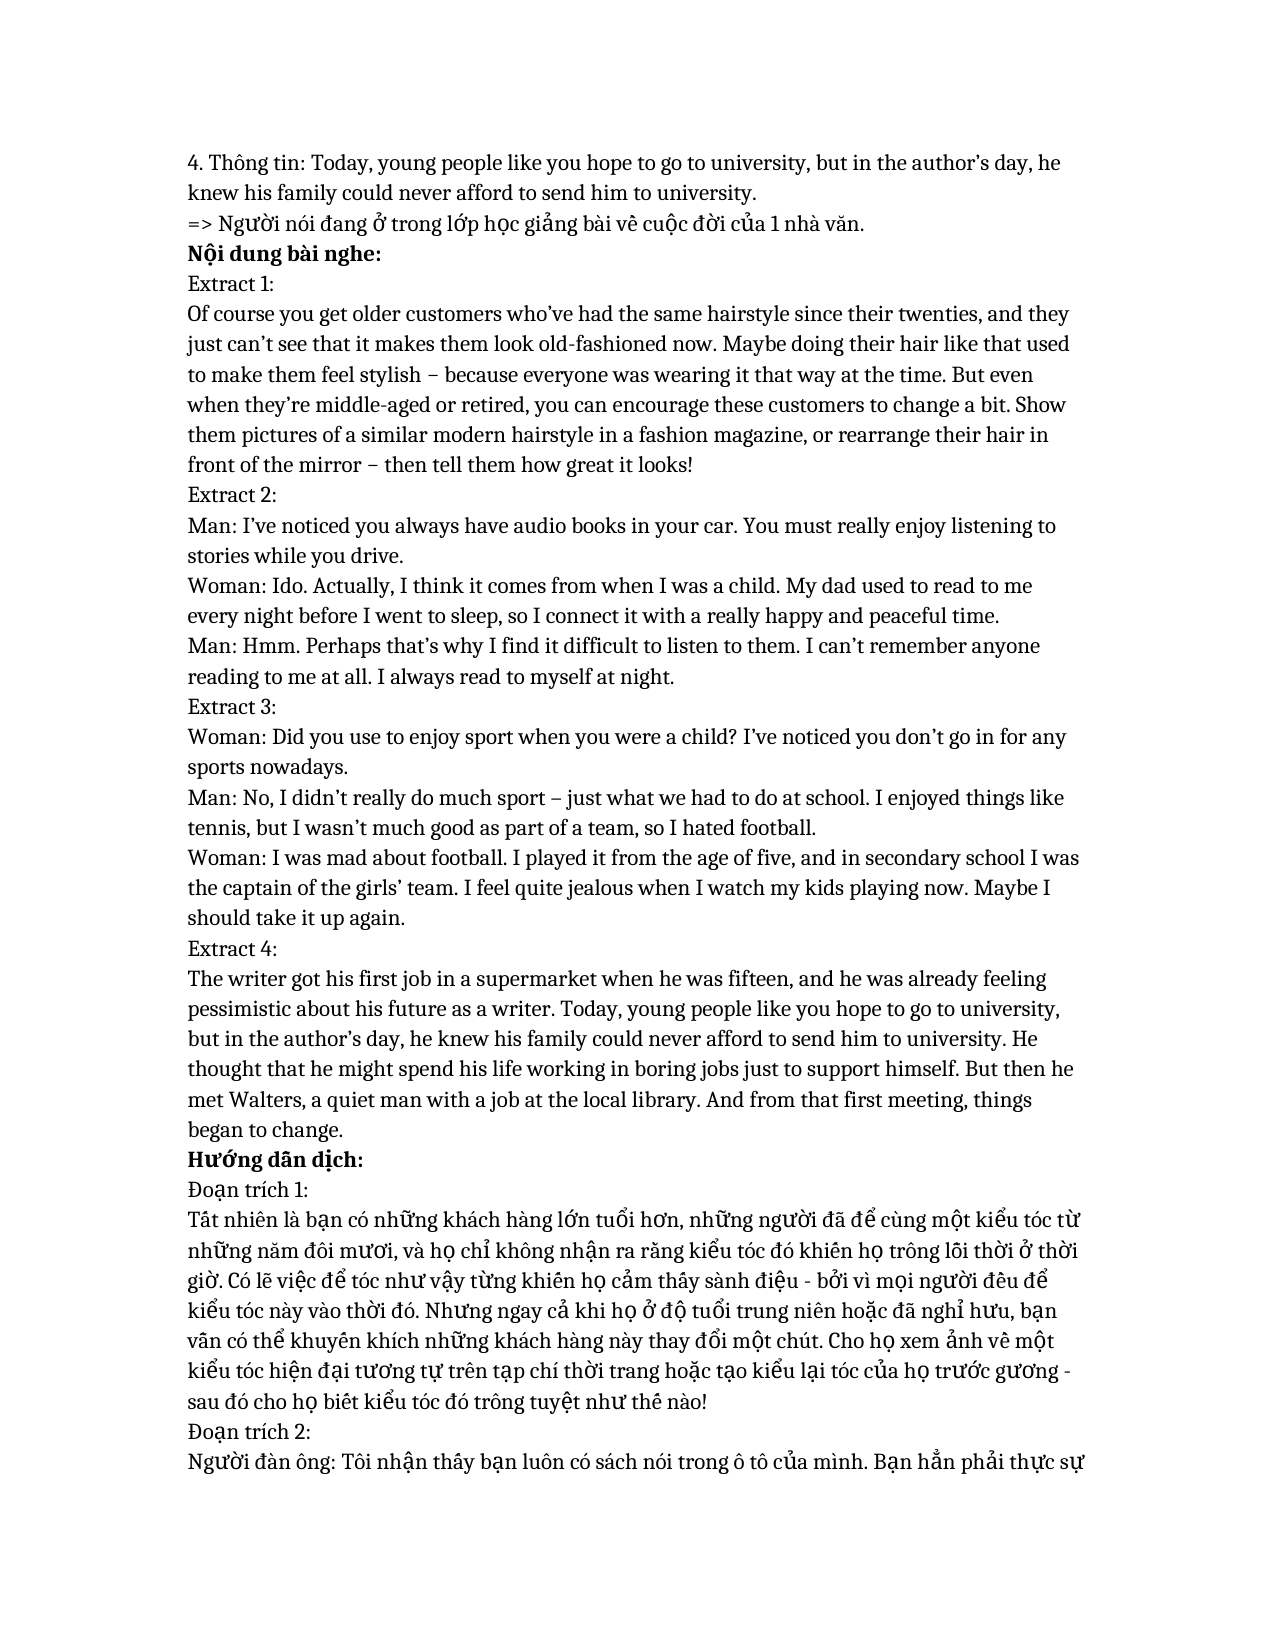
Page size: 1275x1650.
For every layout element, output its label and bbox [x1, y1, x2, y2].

text [187, 150, 1087, 1475]
